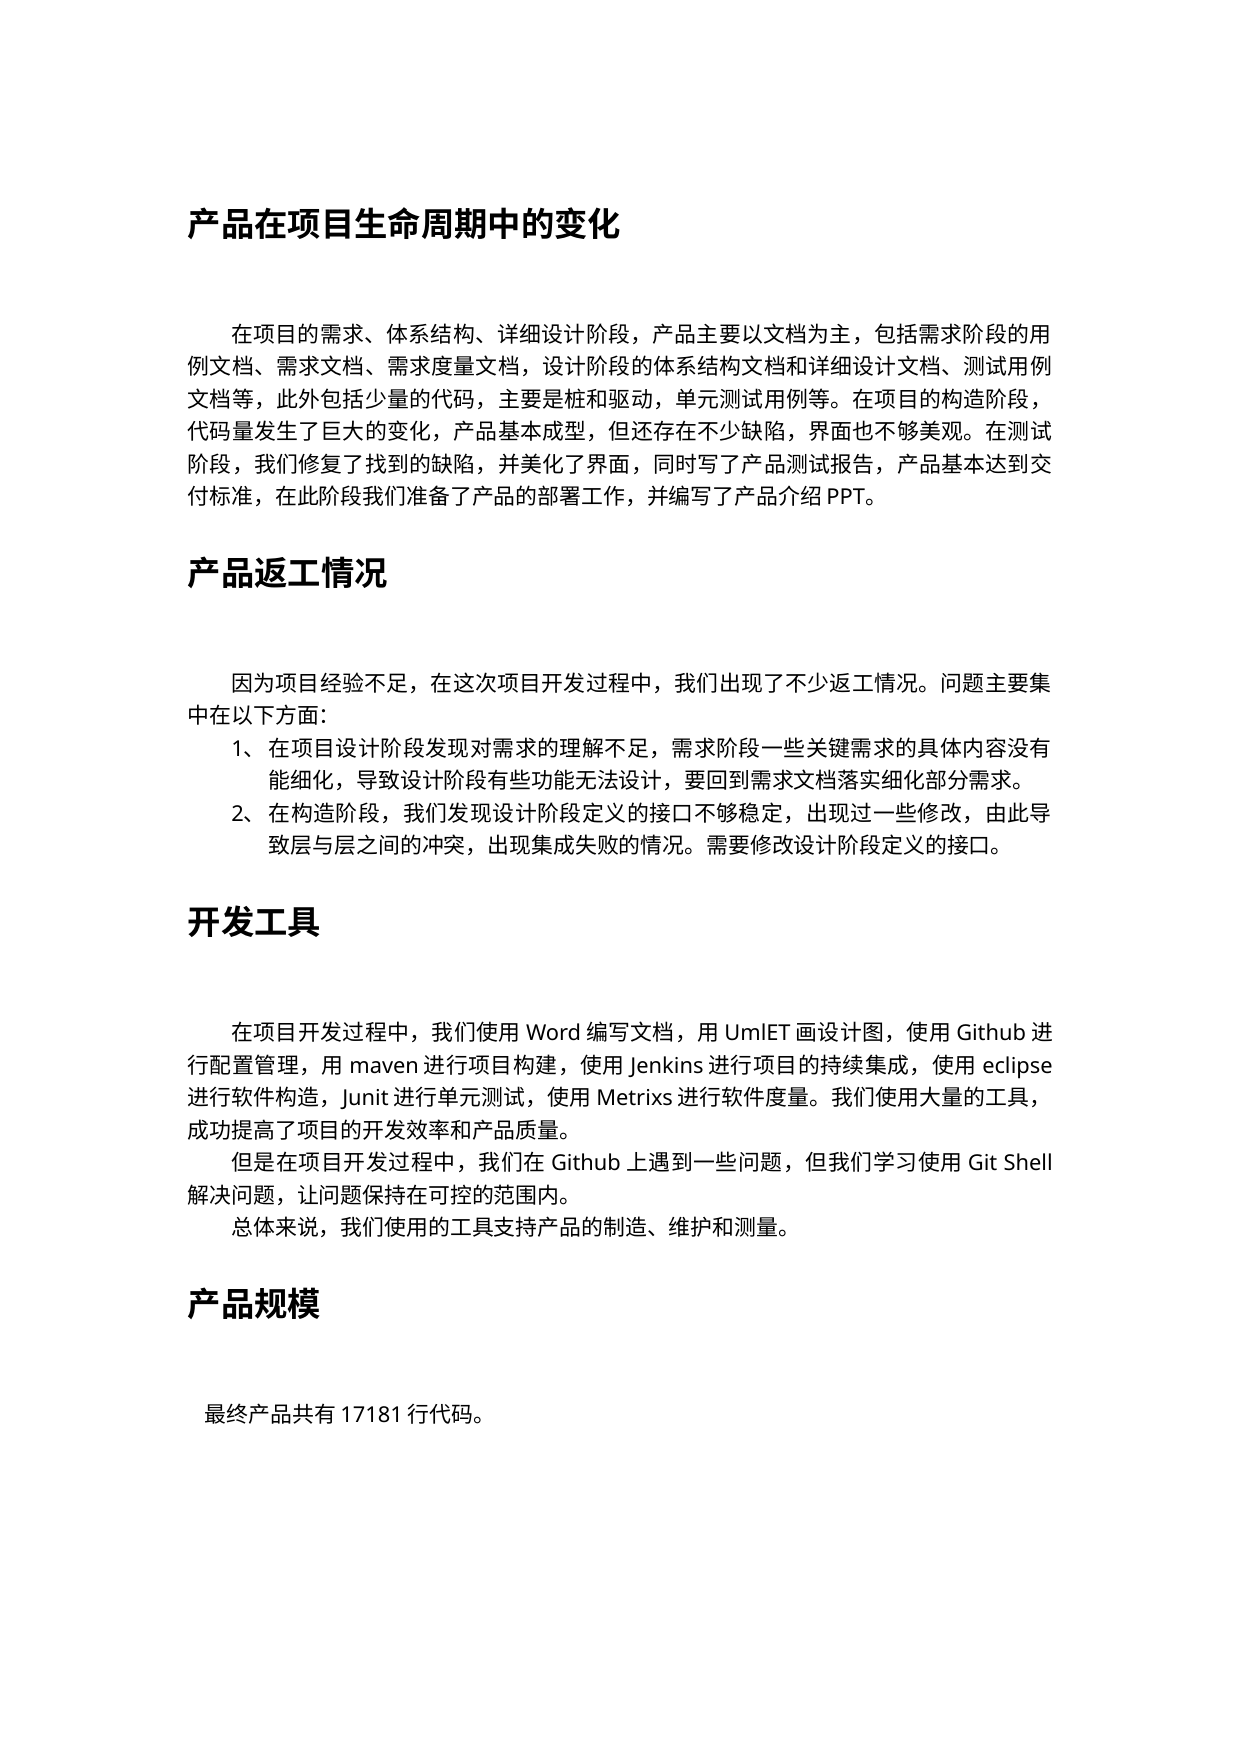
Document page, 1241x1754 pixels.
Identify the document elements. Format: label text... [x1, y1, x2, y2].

text 最终产品共有17181行代码。 [187, 1397, 1053, 1429]
subtitle 产品规模 [187, 1269, 1053, 1334]
text 在项目的需求、体系结构、详细设计阶段，产品主要以文档为主，包括需求阶段的用例文档、需求文档、需求度量文档，设计阶段的体系结构文档和详细设计文档、测试用例文档等，此外包括少量的代码，主要是桩和驱动，单元测试用例等。在项目的构造阶段，代码量发生了巨大的变化，产品基本成型，但还存在不少缺陷，界面也不够美观。在测试阶段，我们修复了找到的缺陷，并美化了界面，同时写了产品测试报告，产品基本达到交付标准，在此阶段我们准备了产品的部署工作，并编写了产品介绍PPT。 [187, 316, 1053, 511]
text 但是在项目开发过程中，我们在Github上遇到一些问题，但我们学习使用Git Shell解决问题，让问题保持在可控的范围内。 [187, 1145, 1053, 1210]
subtitle 开发工具 [187, 888, 1053, 953]
list 在构造阶段，我们发现设计阶段定义的接口不够稳定，出现过一些修改，由此导致层与层之间的冲突，出现集成失败的情况。需要修改设计阶段定义的接口。 [231, 796, 1053, 861]
subtitle 产品返工情况 [187, 538, 1053, 603]
subtitle 产品在项目生命周期中的变化 [187, 189, 1053, 254]
text 在项目开发过程中，我们使用Word编写文档，用UmlET画设计图，使用Github进行配置管理，用maven进行项目构建，使用Jenkins进行项目的持续集成，使用eclipse进行软件构造，Junit进行单元测试，使用Metrixs进行软件度量。我们使用大量的工具，成功提高了项目的开发效率和产品质量。 [187, 1015, 1053, 1145]
text 总体来说，我们使用的工具支持产品的制造、维护和测量。 [187, 1210, 1053, 1242]
text 因为项目经验不足，在这次项目开发过程中，我们出现了不少返工情况。问题主要集中在以下方面： [187, 666, 1053, 731]
list 在项目设计阶段发现对需求的理解不足，需求阶段一些关键需求的具体内容没有能细化，导致设计阶段有些功能无法设计，要回到需求文档落实细化部分需求。 [231, 731, 1053, 796]
